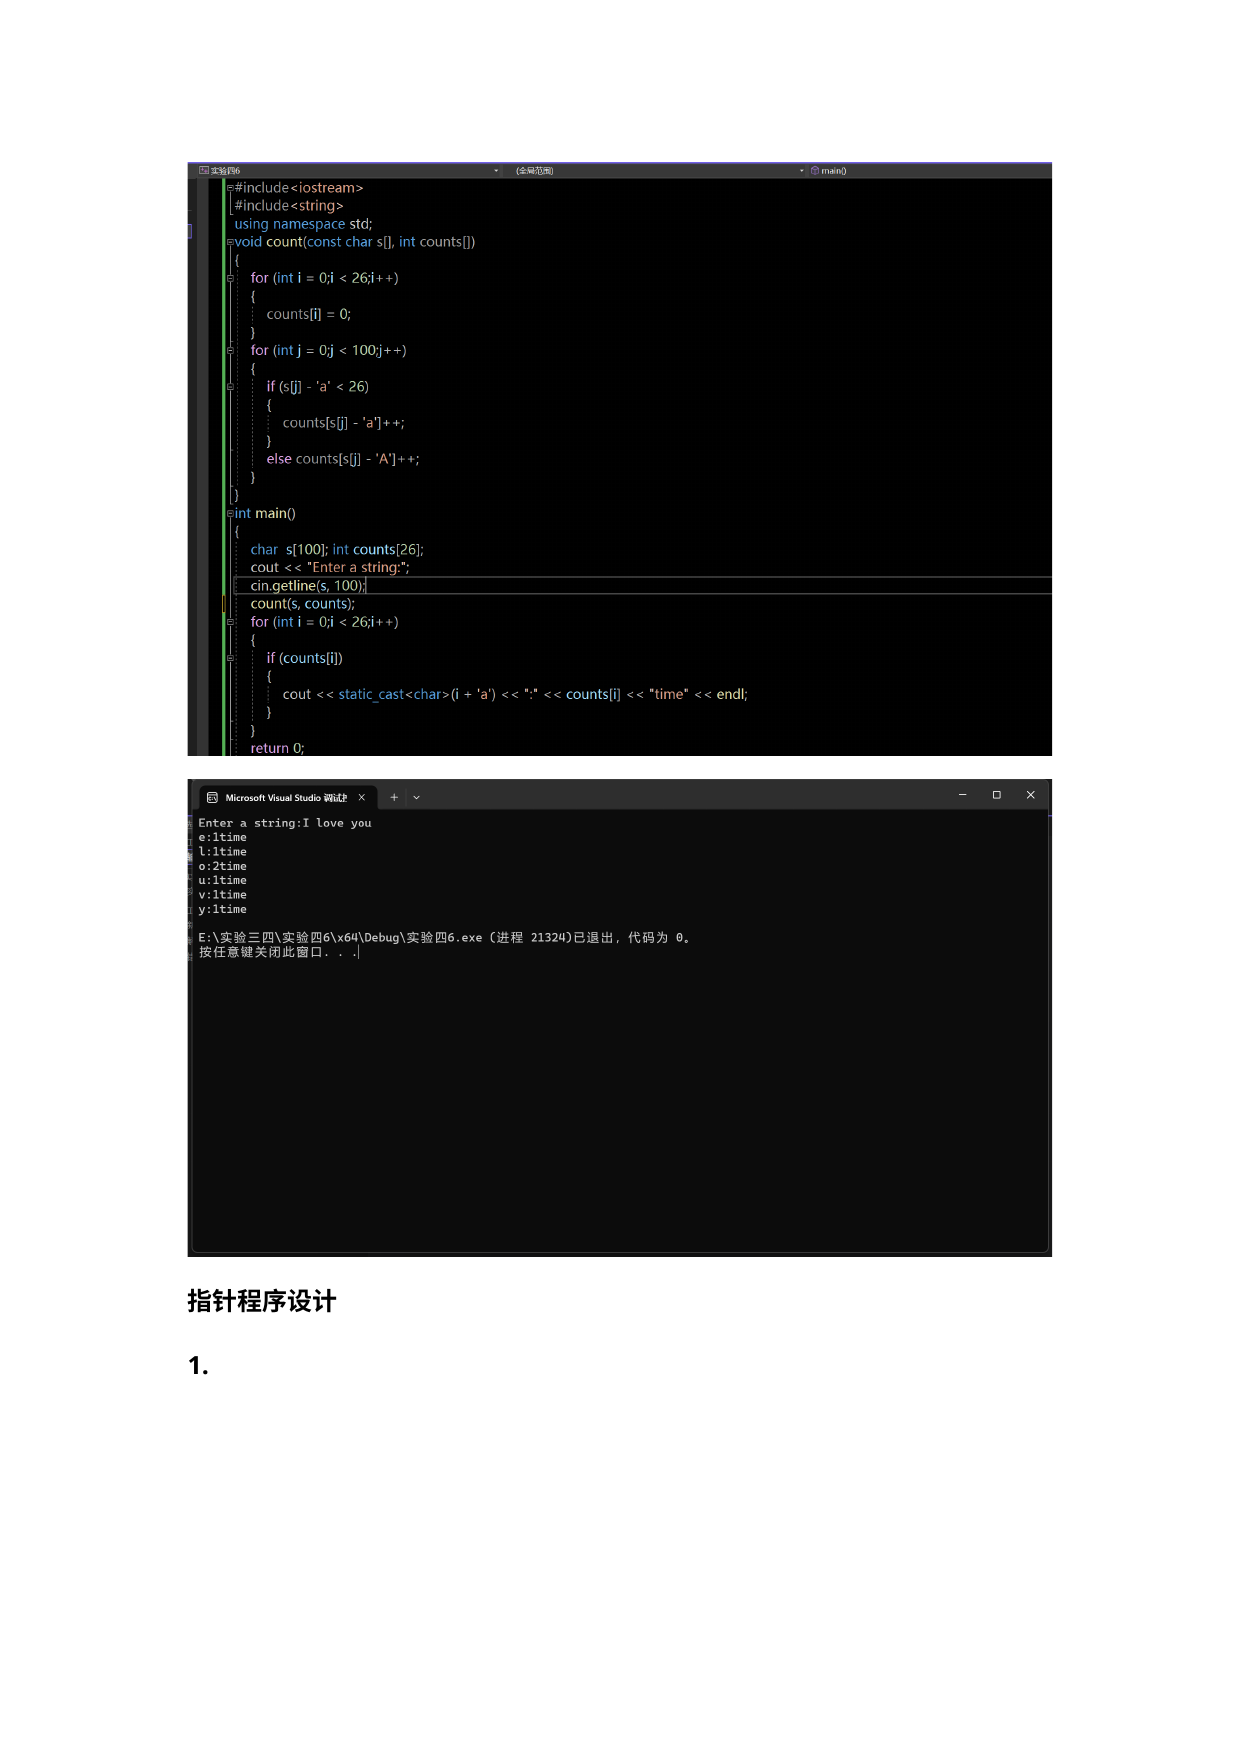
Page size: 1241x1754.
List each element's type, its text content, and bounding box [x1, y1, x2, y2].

picture [187, 779, 1053, 1257]
picture [187, 162, 1053, 756]
text 1. [187, 1332, 1053, 1397]
text 指针程序设计 [187, 1267, 1053, 1332]
